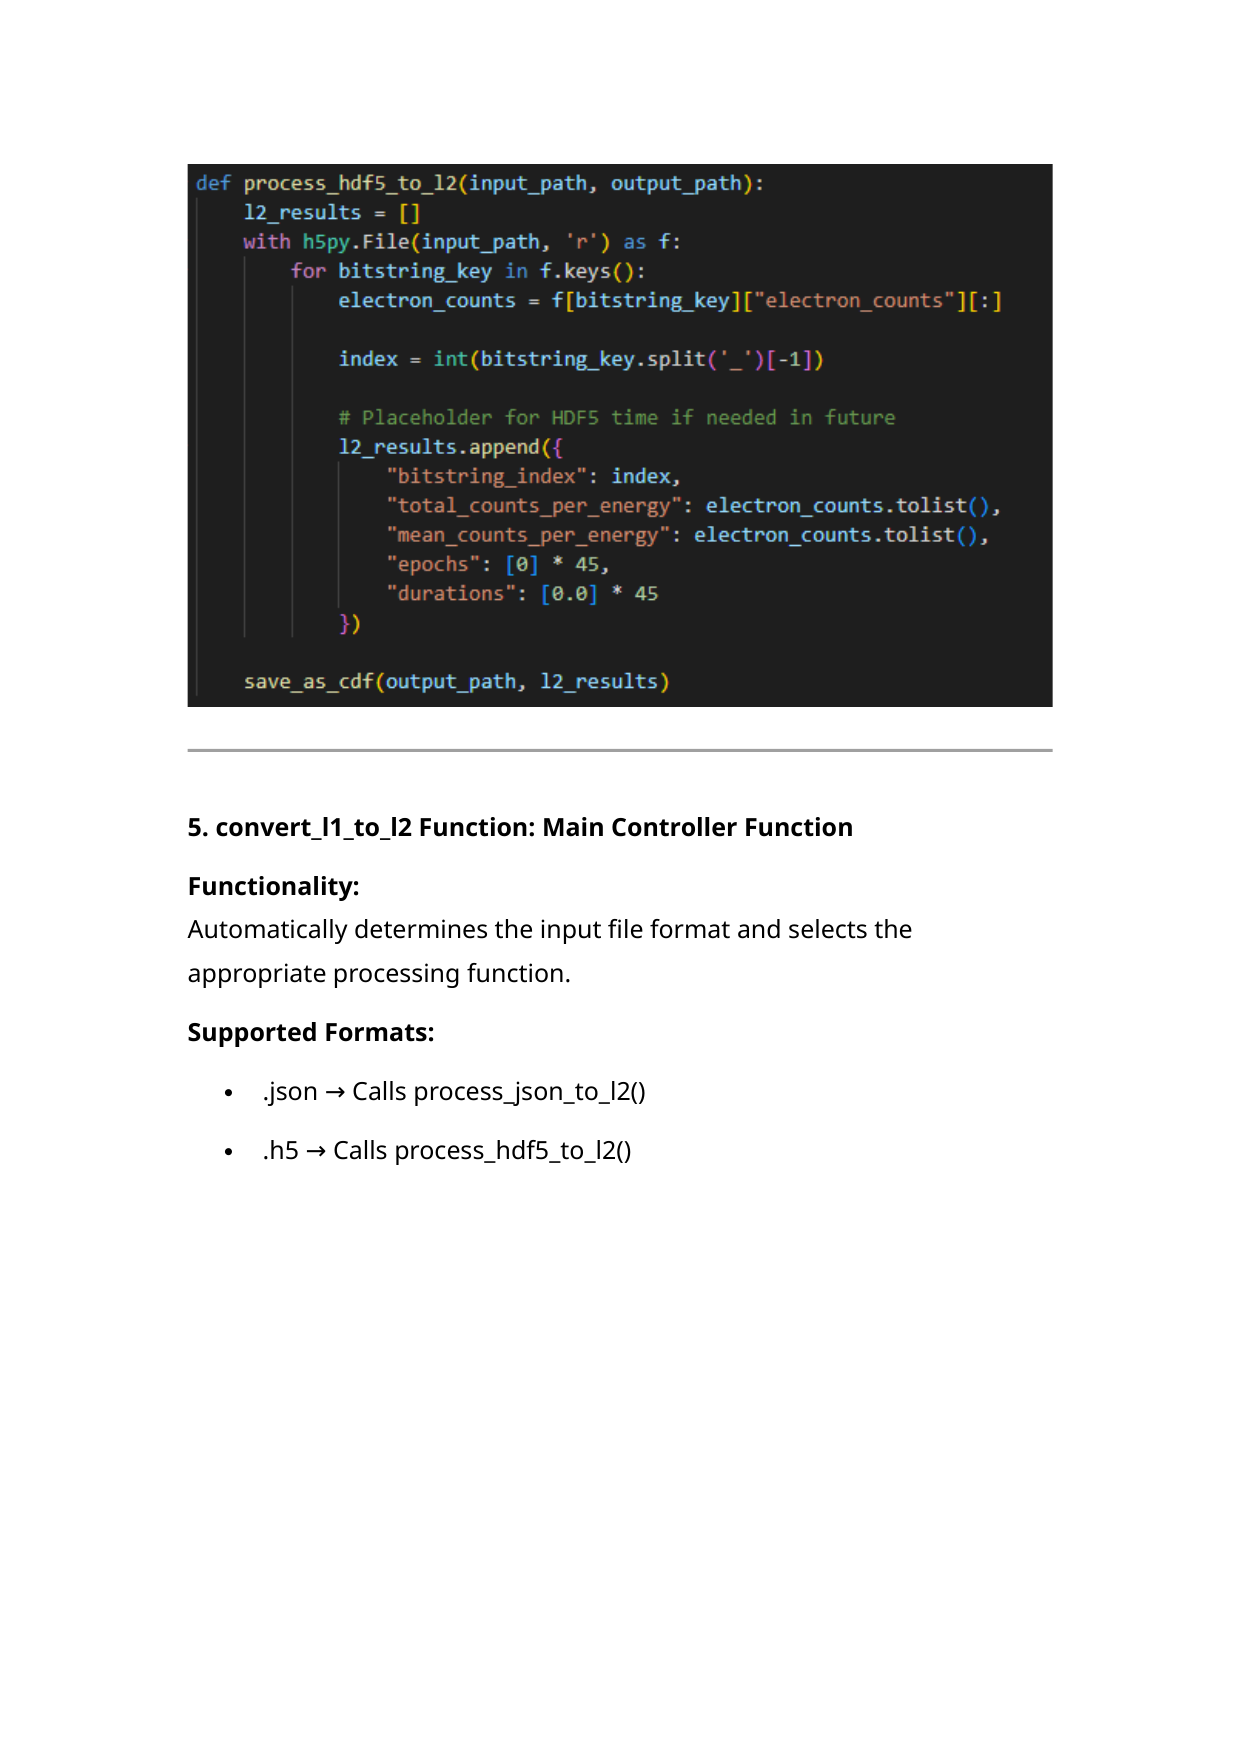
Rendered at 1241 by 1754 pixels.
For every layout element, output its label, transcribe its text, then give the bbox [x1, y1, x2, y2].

text 5. convert_l1_to_l2 Function: Main Controller Function [187, 808, 1053, 846]
list .h5 → Calls process_hdf5_to_l2() [225, 1131, 1053, 1169]
list .json → Calls process_json_to_l2() [225, 1072, 1053, 1109]
text Functionality: Automatically determines the input file format and selects the appropriate processing function. [187, 867, 1053, 991]
text Supported Formats: [187, 1013, 1053, 1050]
picture [187, 164, 1053, 707]
